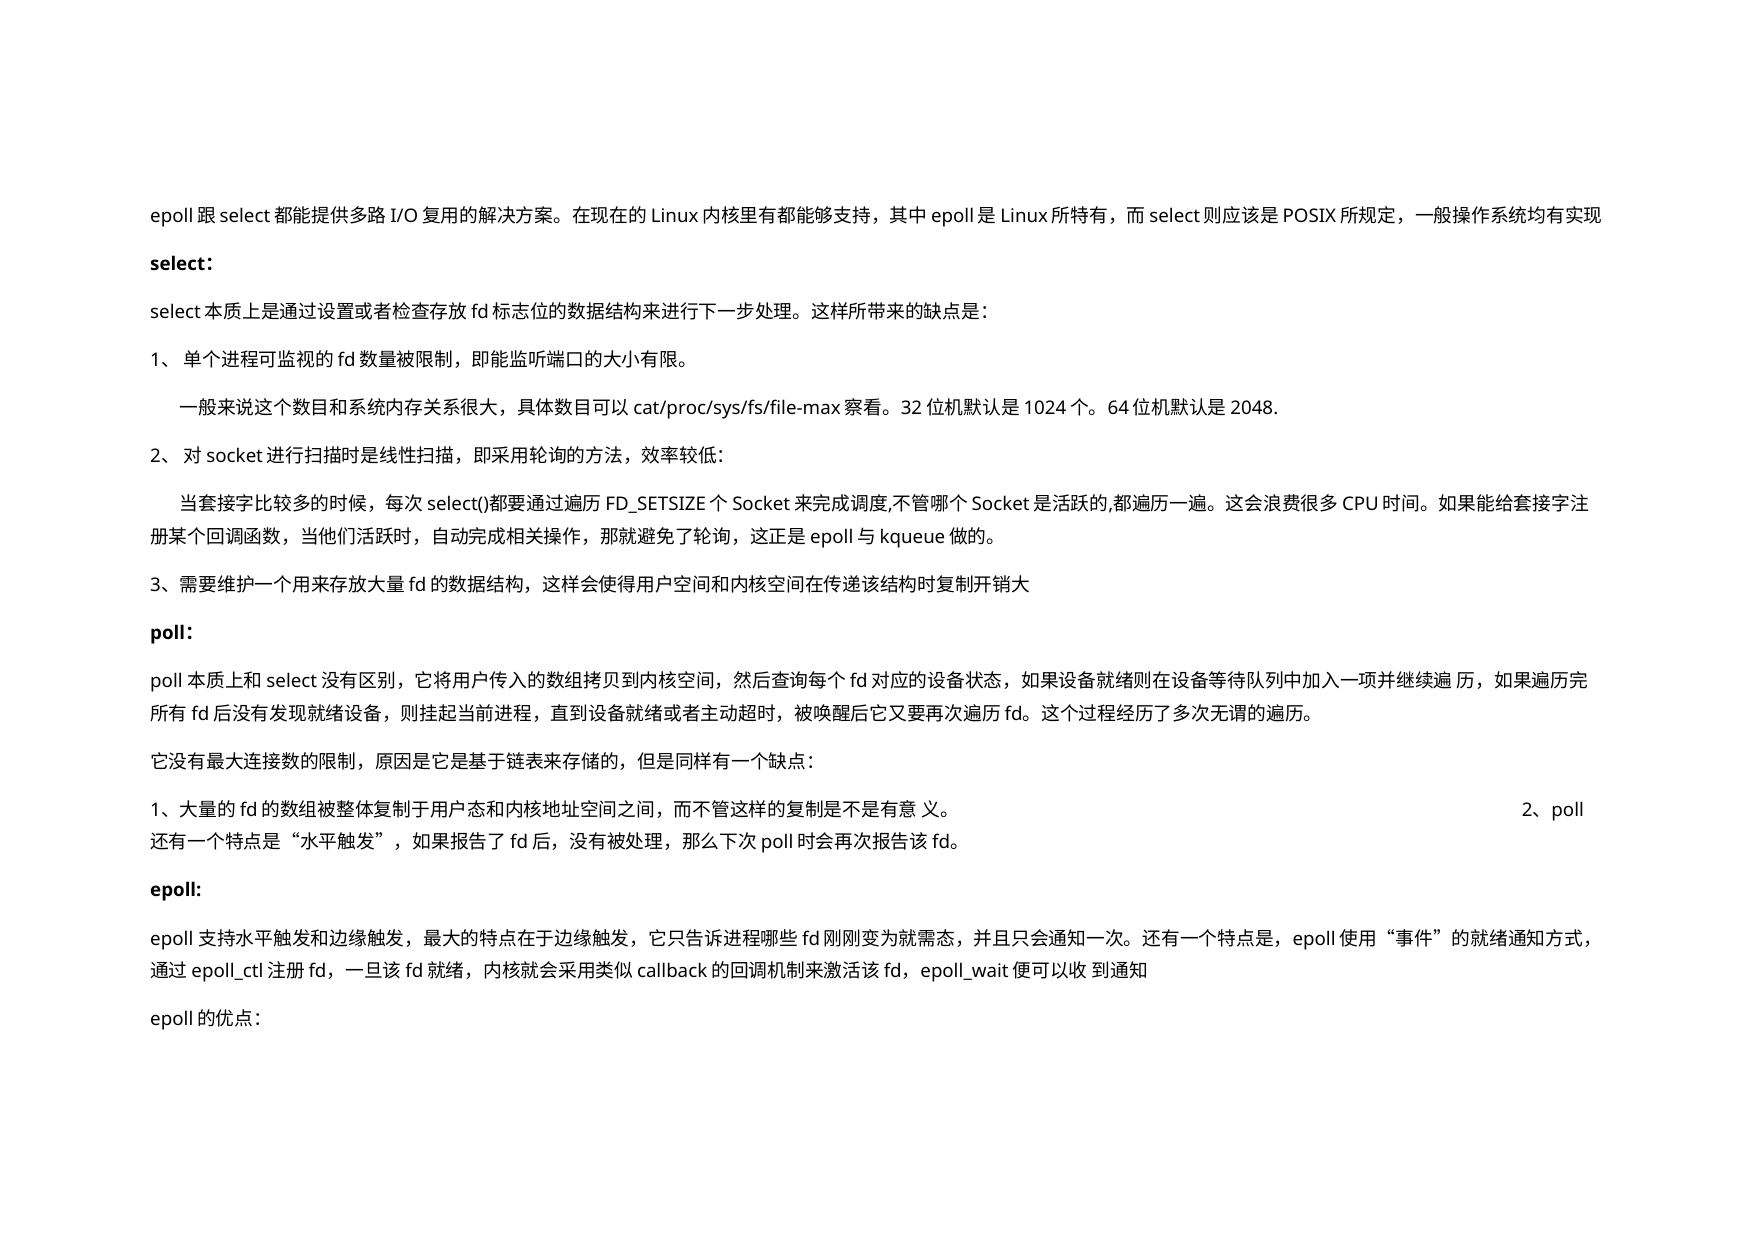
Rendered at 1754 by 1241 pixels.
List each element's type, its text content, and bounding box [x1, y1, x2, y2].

text 当套接字比较多的时候，每次select()都要通过遍历FD_SETSIZE个Socket来完成调度,不管哪个Socket是活跃的,都遍历一遍。这会浪费很多CPU时间。如果能给套接字注册某个回调函数，当他们活跃时，自动完成相关操作，那就避免了轮询，这正是epoll与kqueue做的。 [150, 486, 1604, 551]
text select： [150, 246, 1604, 278]
text select本质上是通过设置或者检查存放fd标志位的数据结构来进行下一步处理。这样所带来的缺点是： [150, 294, 1604, 326]
text 它没有最大连接数的限制，原因是它是基于链表来存储的，但是同样有一个缺点： [150, 744, 1604, 776]
text 2、 对socket进行扫描时是线性扫描，即采用轮询的方法，效率较低： [150, 438, 1604, 471]
text poll： [150, 615, 1604, 648]
text epoll的优点： [150, 1001, 1604, 1034]
text epoll: [150, 873, 1604, 905]
text 3、需要维护一个用来存放大量fd的数据结构，这样会使得用户空间和内核空间在传递该结构时复制开销大 [150, 567, 1604, 599]
text 1、大量的fd的数组被整体复制于用户态和内核地址空间之间，而不管这样的复制是不是有意 义。 2、poll还有一个特点是“水平触发”，如果报告了fd后，没有被处理，那么下次poll时会再次报告该fd。 [150, 792, 1604, 857]
text epoll跟select都能提供多路I/O复用的解决方案。在现在的Linux内核里有都能够支持，其中epoll是Linux所特有，而select则应该是POSIX所规定，一般操作系统均有实现 [150, 198, 1604, 230]
text epoll 支持水平触发和边缘触发，最大的特点在于边缘触发，它只告诉进程哪些fd刚刚变为就需态，并且只会通知一次。还有一个特点是，epoll使用“事件”的就绪通知方式，通过epoll_ctl注册fd，一旦该fd就绪，内核就会采用类似callback的回调机制来激活该fd，epoll_wait便可以收 到通知 [150, 921, 1604, 986]
text 1、 单个进程可监视的fd数量被限制，即能监听端口的大小有限。 [150, 342, 1604, 374]
text 一般来说这个数目和系统内存关系很大，具体数目可以cat/proc/sys/fs/file-max察看。32位机默认是1024个。64位机默认是2048. [150, 390, 1604, 423]
text poll 本质上和select没有区别，它将用户传入的数组拷贝到内核空间，然后查询每个fd对应的设备状态，如果设备就绪则在设备等待队列中加入一项并继续遍 历，如果遍历完所有fd后没有发现就绪设备，则挂起当前进程，直到设备就绪或者主动超时，被唤醒后它又要再次遍历fd。这个过程经历了多次无谓的遍历。 [150, 663, 1604, 728]
